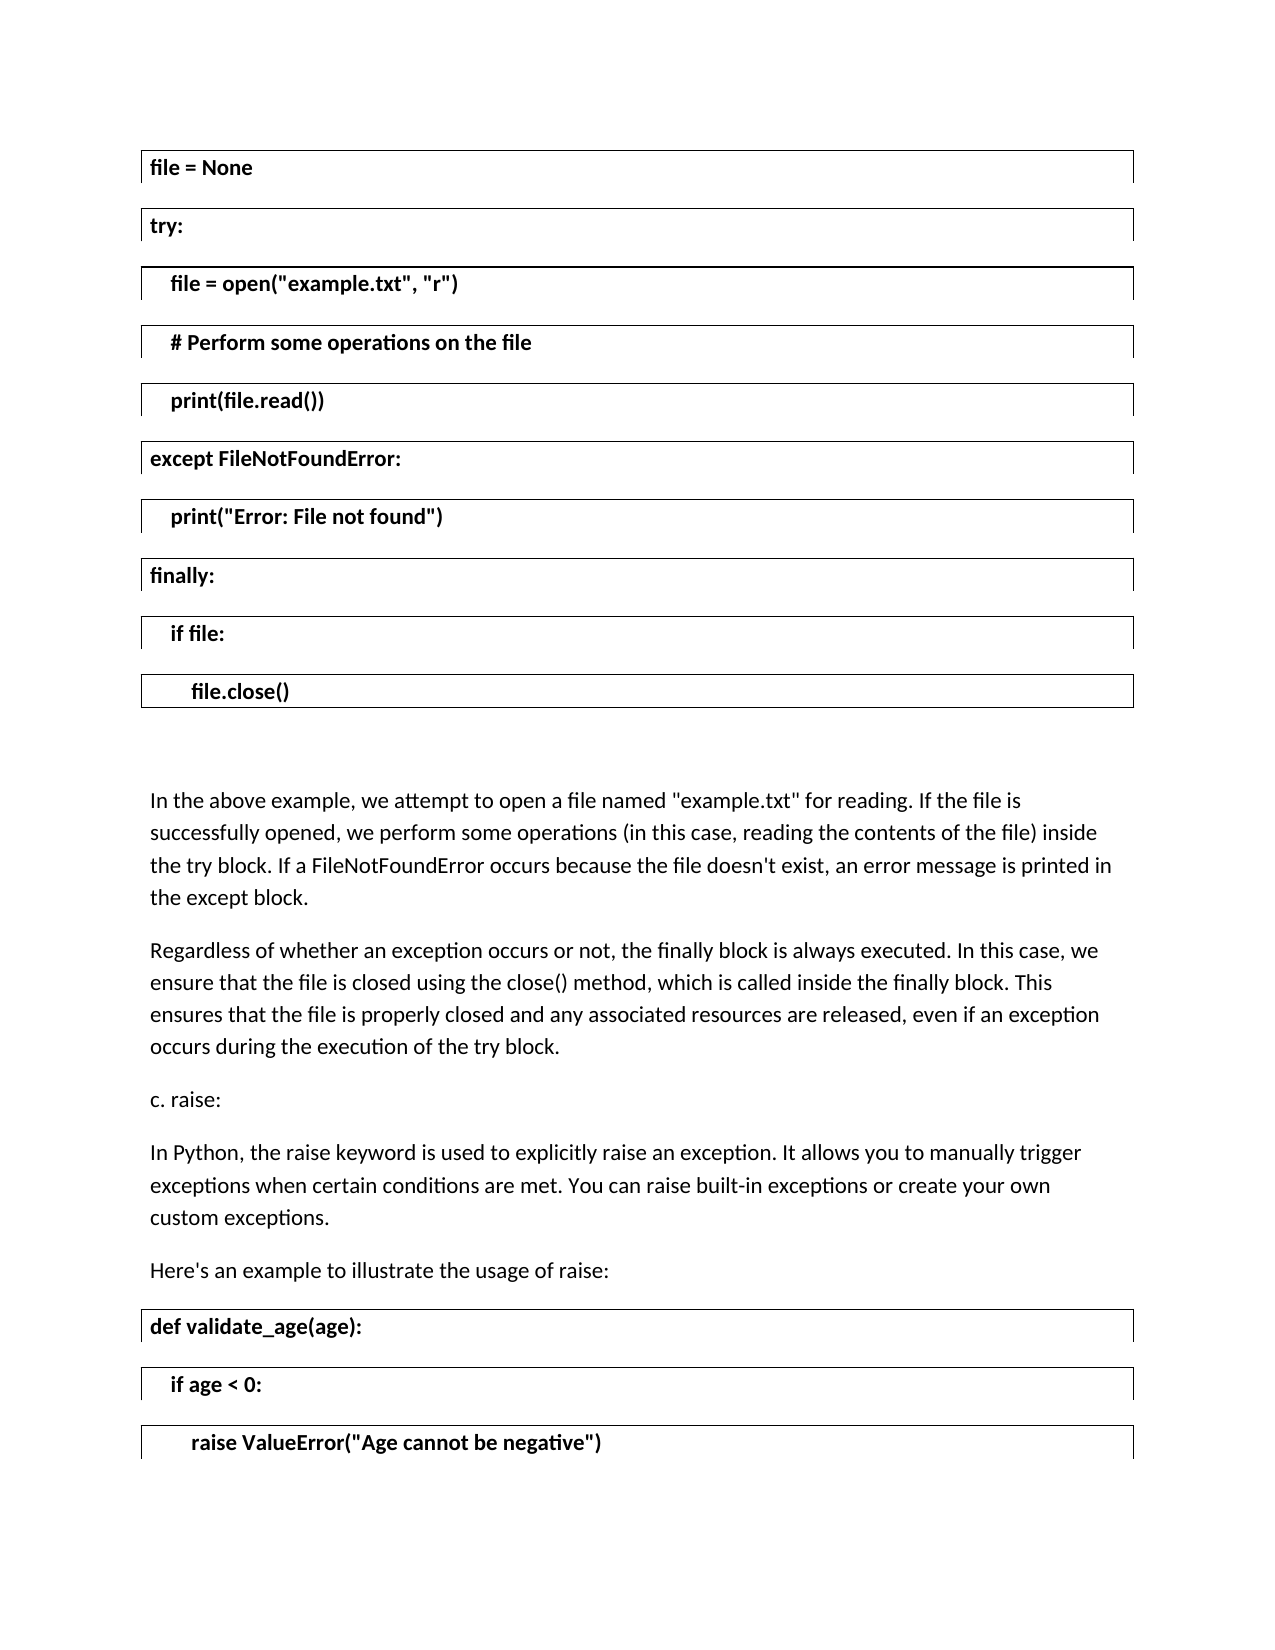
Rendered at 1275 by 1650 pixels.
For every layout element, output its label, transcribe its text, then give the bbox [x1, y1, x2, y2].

text def validate_age(age): [142, 1310, 1133, 1342]
text print(file.read()) [142, 384, 1133, 416]
text raise ValueError("Age cannot be negative") [142, 1426, 1133, 1459]
text if age < 0: [142, 1368, 1133, 1400]
text # Perform some operations on the file [142, 326, 1133, 358]
text c. raise: [150, 1086, 1125, 1113]
text file = open("example.txt", "r") [142, 268, 1133, 300]
text In Python, the raise keyword is used to explicitly raise an exception. It allows you to manually trigger exceptions when certain conditions are met. You can raise built-in exceptions or create your own custom exceptions. [150, 1138, 1125, 1231]
text file = None [142, 151, 1133, 183]
text print("Error: File not found") [142, 500, 1133, 533]
text if file: [142, 617, 1133, 649]
text try: [142, 209, 1133, 241]
text finally: [142, 559, 1133, 591]
text In the above example, we attempt to open a file named "example.txt" for reading. If the file is successfully opened, we perform some operations (in this case, reading the contents of the file) inside the try block. If a FileNotFoundError occurs because the file doesn't exist, an error message is printed in the except block. [150, 786, 1125, 911]
text file.close() [142, 675, 1133, 707]
text Here's an example to illustrate the usage of raise: [150, 1256, 1125, 1284]
text except FileNotFoundError: [142, 442, 1133, 474]
text Regardless of whether an exception occurs or not, the finally block is always executed. In this case, we ensure that the file is closed using the close() method, which is called inside the finally block. This ensures that the file is properly closed and any associated resources are released, even if an exception occurs during the execution of the try block. [150, 936, 1125, 1061]
